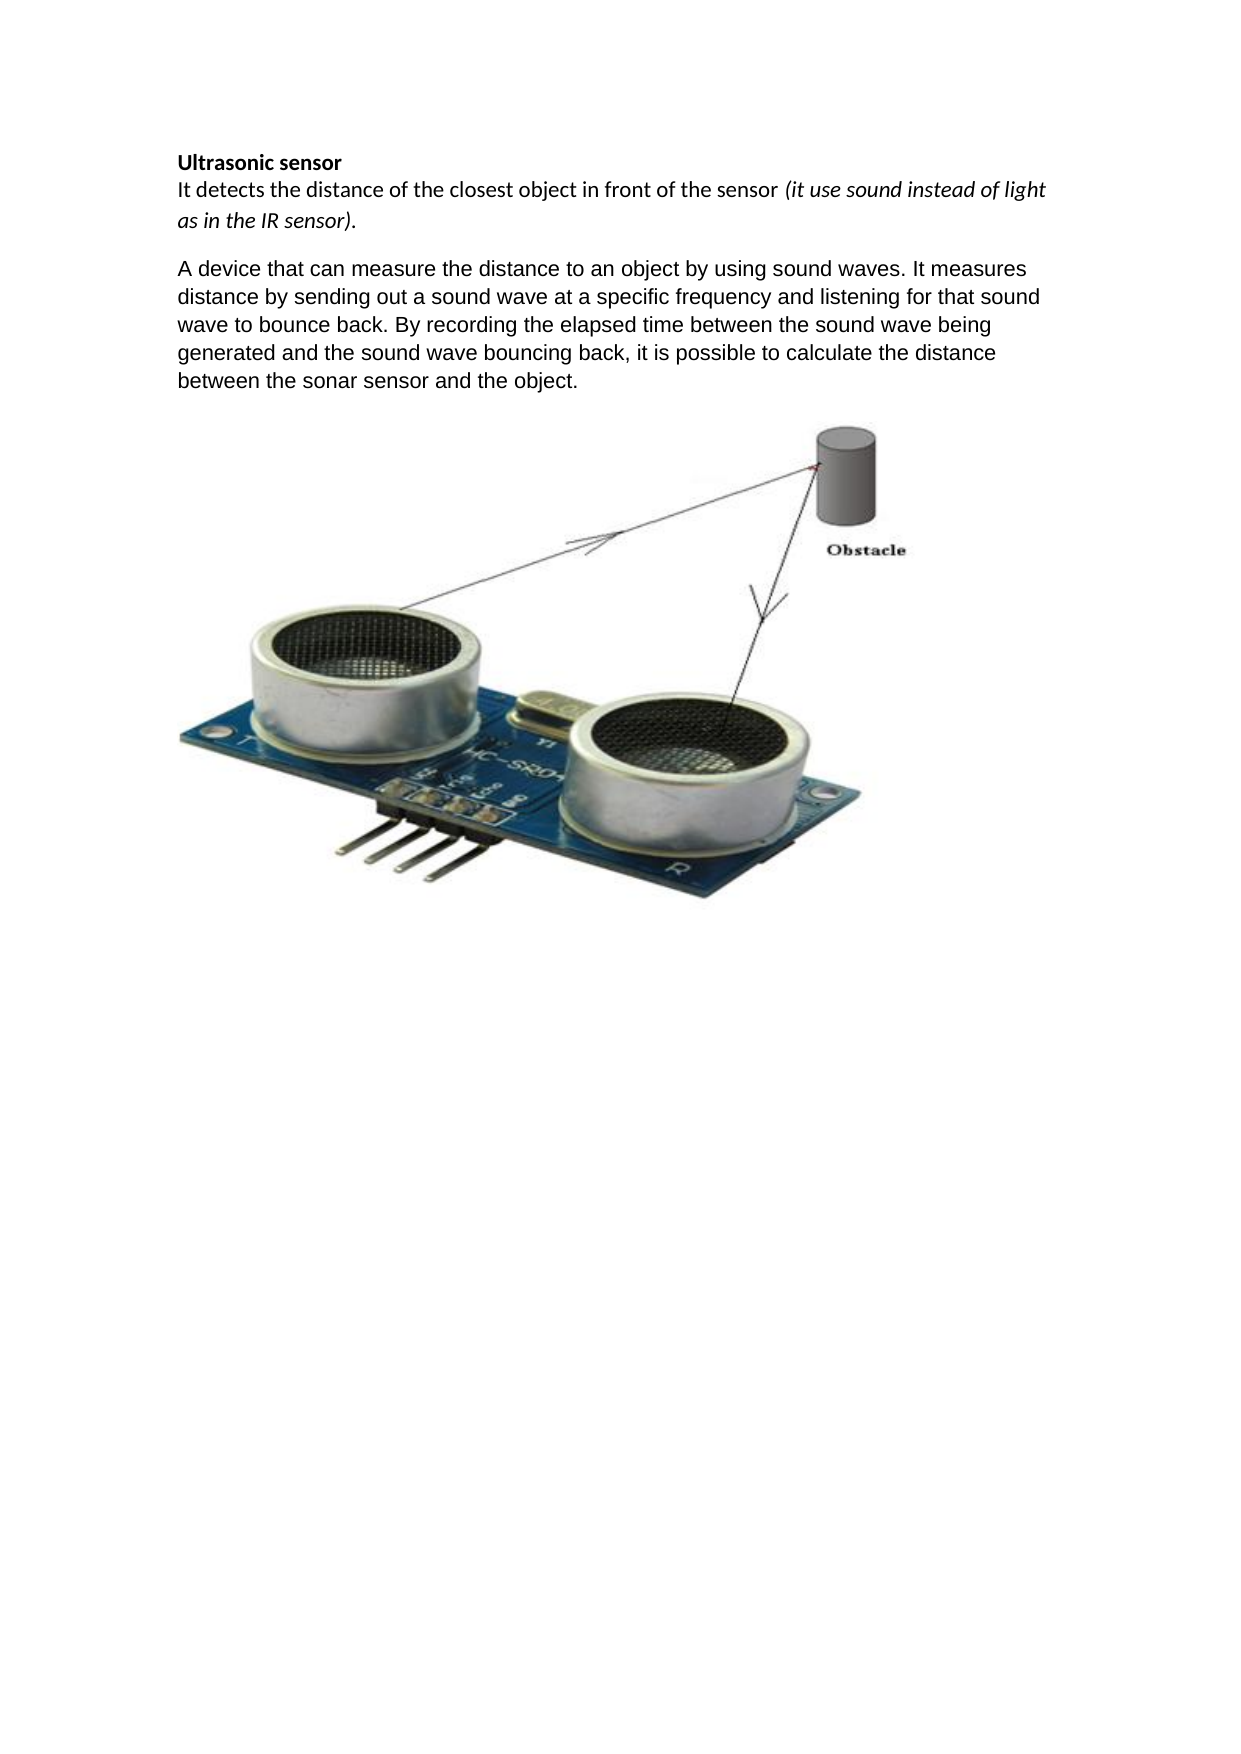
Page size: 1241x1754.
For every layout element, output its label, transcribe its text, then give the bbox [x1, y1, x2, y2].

text A device that can measure the distance to an object by using sound waves. It measures distance by sending out a sound wave at a specific frequency and listening for that sound wave to bounce back. By recording the elapsed time between the sound wave being generated and the sound wave bouncing back, it is possible to calculate the distance between the sonar sensor and the object. [177, 253, 1063, 393]
picture [177, 421, 932, 916]
text Ultrasonic sensor [177, 148, 1063, 176]
text It detects the distance of the closest object in front of the sensor (it use sound instead of light as in the IR sensor). [177, 176, 1063, 234]
